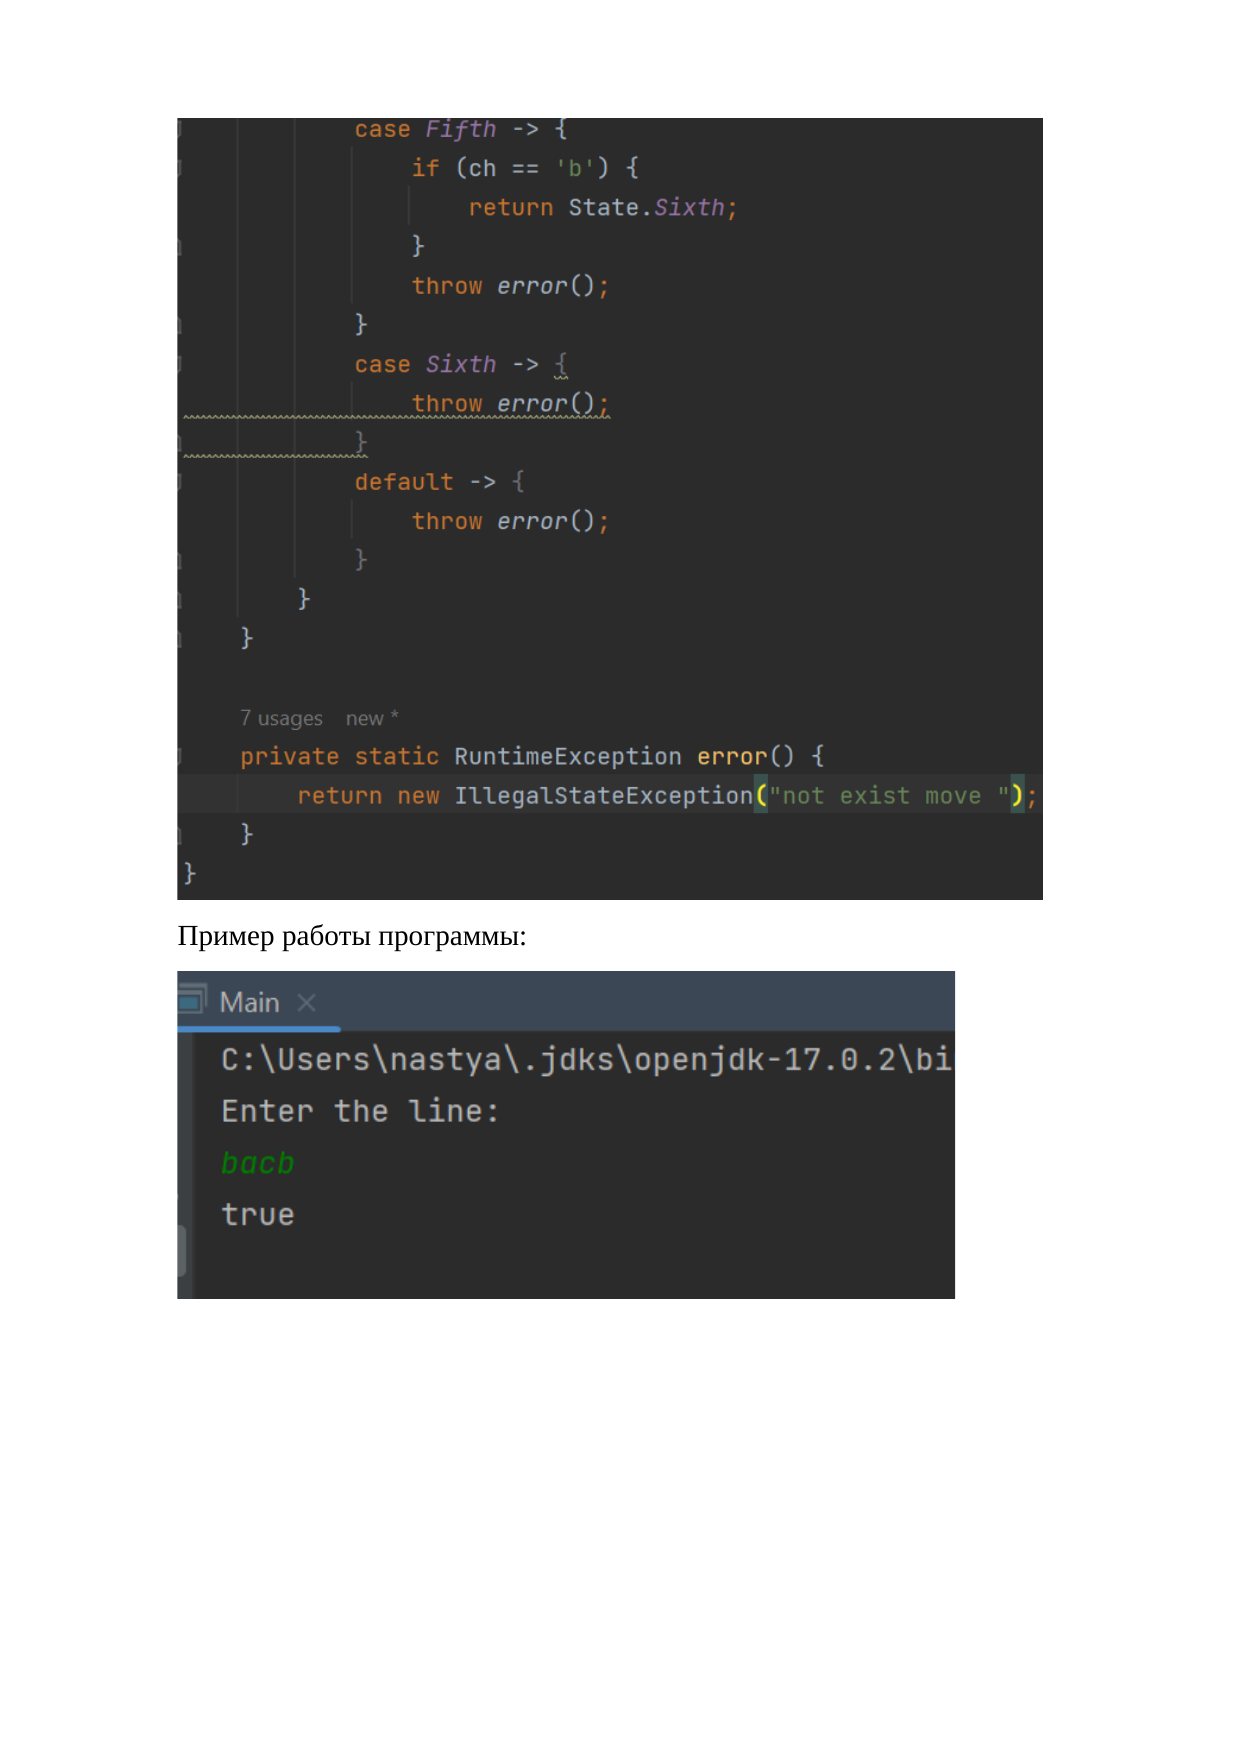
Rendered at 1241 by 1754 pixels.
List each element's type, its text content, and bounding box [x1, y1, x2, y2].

text Пример работы программы: [177, 918, 1152, 952]
picture [177, 118, 1043, 900]
picture [177, 971, 956, 1299]
